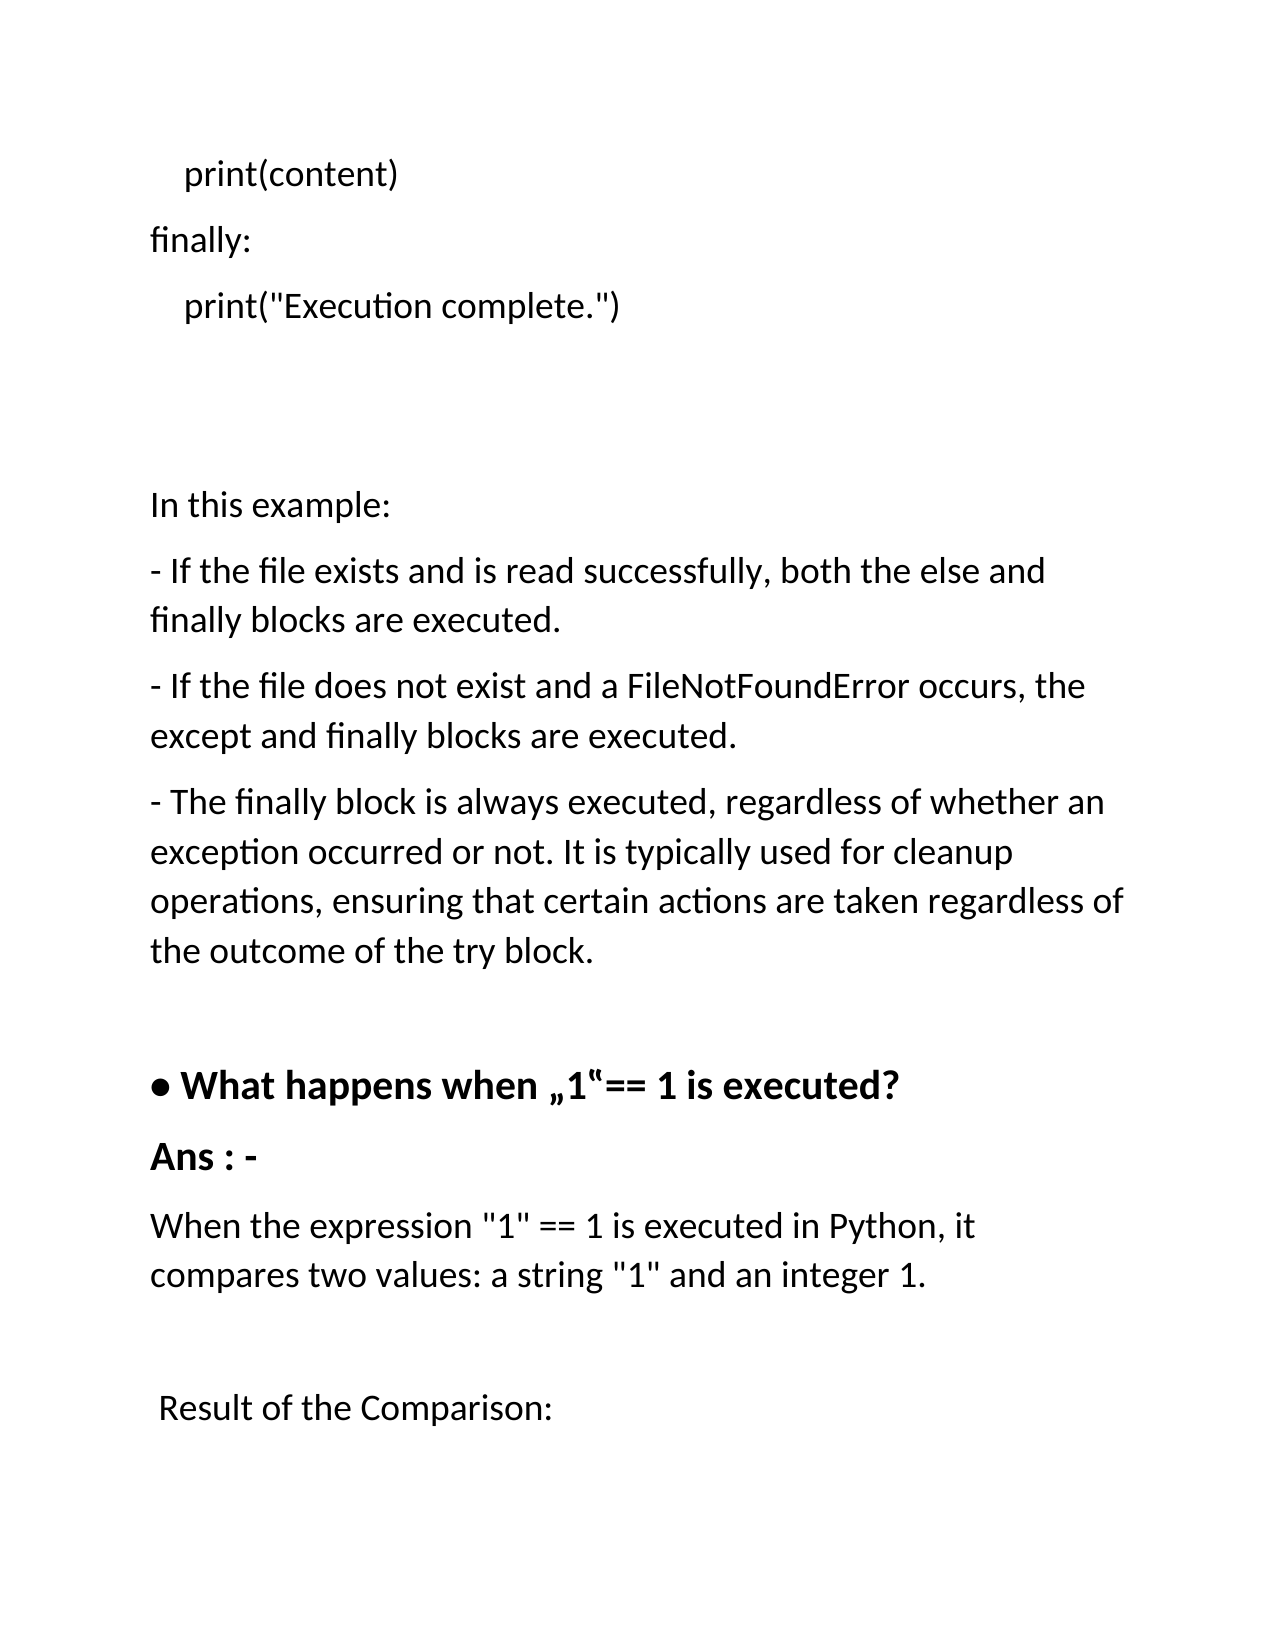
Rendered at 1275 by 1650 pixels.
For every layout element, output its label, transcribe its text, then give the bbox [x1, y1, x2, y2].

text Result of the Comparison: [150, 1384, 1125, 1429]
text • What happens when „1‟== 1 is executed? [150, 1059, 1125, 1110]
text When the expression "1" == 1 is executed in Python, it compares two values: a string "1" and an integer 1. [150, 1202, 1125, 1297]
text - The finally block is always executed, regardless of whether an exception occurred or not. It is typically used for cleanup operations, ensuring that certain actions are taken regardless of the outcome of the try block. [150, 778, 1125, 972]
text In this example: [150, 481, 1125, 527]
text finally: [150, 216, 1125, 262]
text print("Execution complete.") [150, 282, 1125, 328]
text - If the file does not exist and a FileNotFoundError occurs, the except and finally blocks are executed. [150, 662, 1125, 758]
text print(content) [150, 150, 1125, 196]
text - If the file exists and is read successfully, both the else and finally blocks are executed. [150, 547, 1125, 642]
text Ans : - [150, 1130, 1125, 1181]
